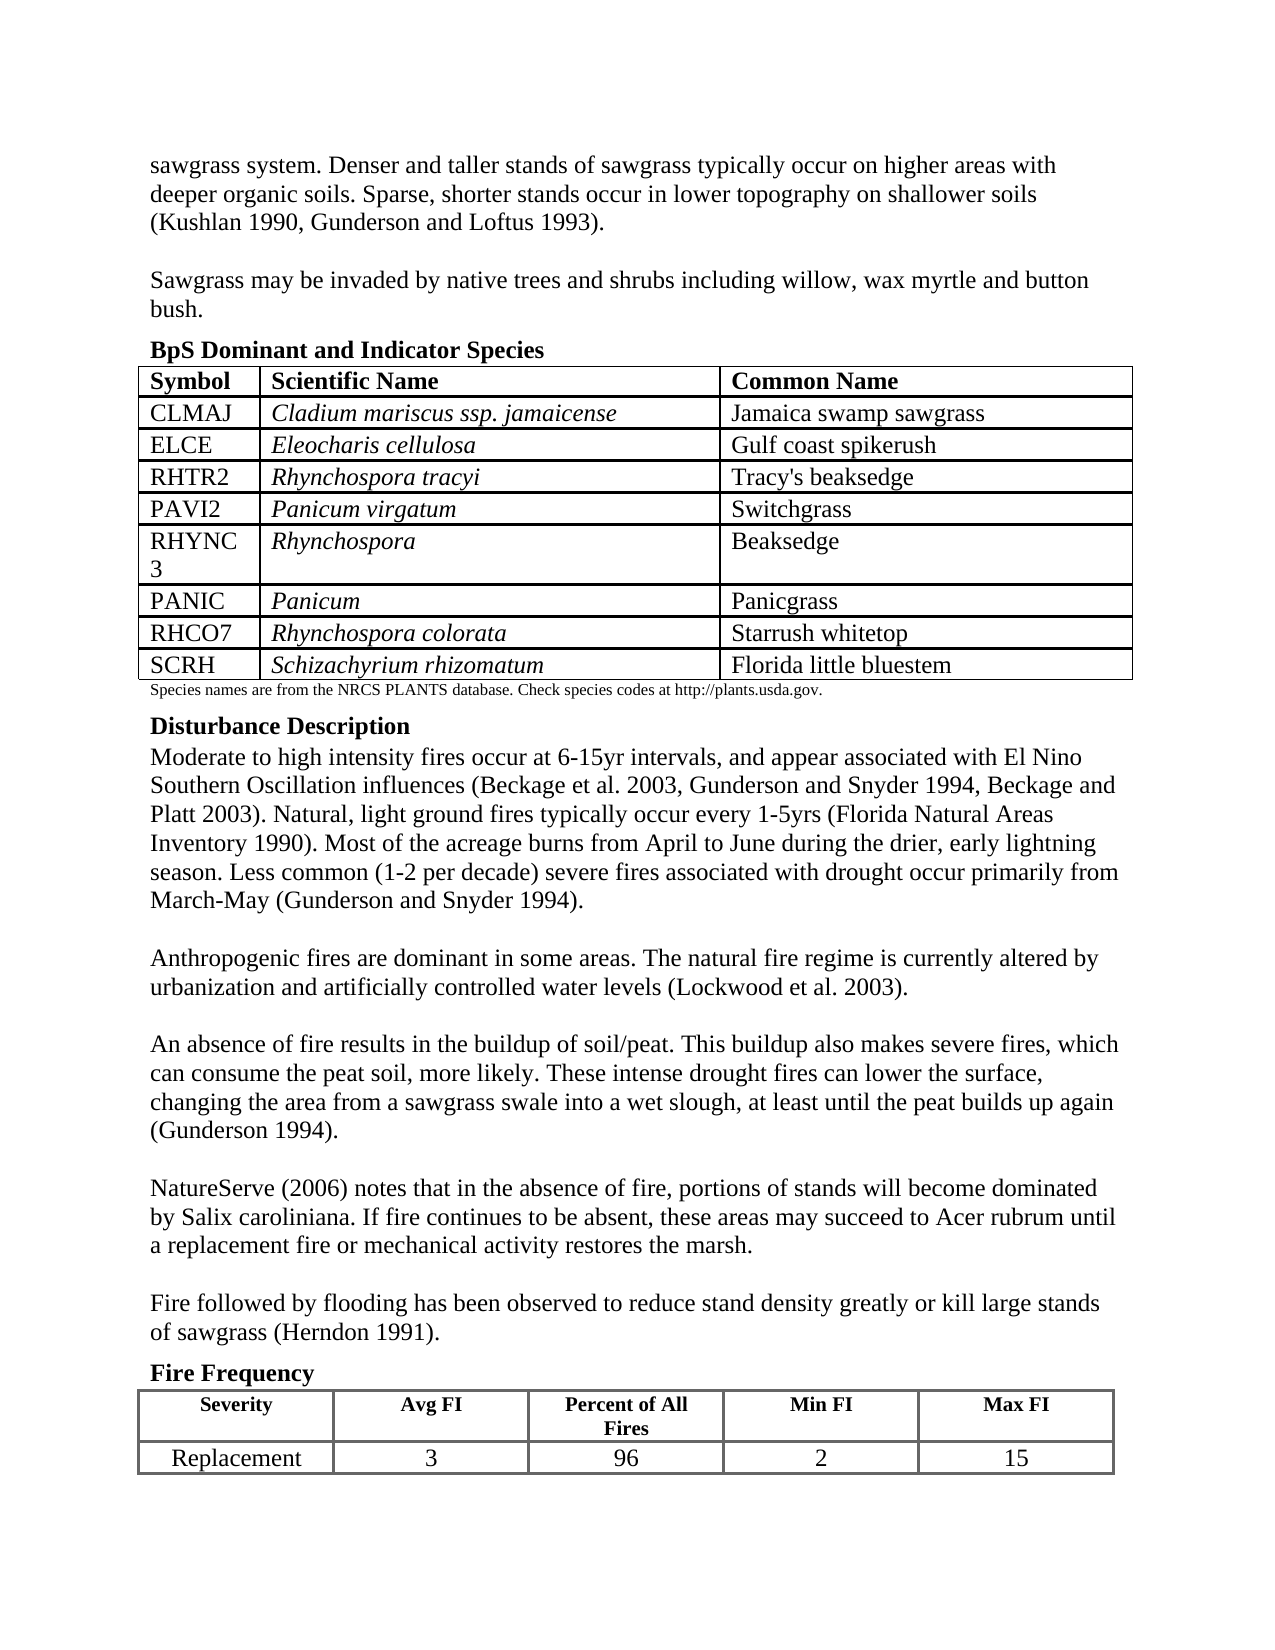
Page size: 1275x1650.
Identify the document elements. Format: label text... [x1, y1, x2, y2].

table_cell Rhynchospora colorata [261, 618, 719, 647]
table_header Severity [140, 1392, 332, 1440]
table_cell Panicum [261, 586, 719, 615]
table_cell Eleocharis cellulosa [261, 430, 719, 459]
table_cell Florida little bluestem [721, 650, 1132, 679]
text An absence of fire results in the buildup of soil/peat. This buildup also makes severe fires, which can consume the peat soil, more likely. These intense drought fires can lower the surface, changing the area from a sawgrass swale into a wet slough, at least until the peat builds up again (Gunderson 1994). [150, 1029, 1125, 1144]
table_cell 15 [920, 1443, 1112, 1472]
table_cell Cladium mariscus ssp. jamaicense [261, 398, 719, 427]
table_cell Rhynchospora [261, 526, 719, 583]
table_cell PAVI2 [139, 494, 259, 523]
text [150, 150, 1125, 236]
table_cell RHTR2 [139, 462, 259, 491]
table_cell CLMAJ [139, 398, 259, 427]
table_cell Schizachyrium rhizomatum [261, 650, 719, 679]
text NatureServe (2006) notes that in the absence of fire, portions of stands will become dominated by Salix caroliniana. If fire continues to be absent, these areas may succeed to Acer rubrum until a replacement fire or mechanical activity restores the marsh. [150, 1173, 1125, 1259]
text Moderate to high intensity fires occur at 6-15yr intervals, and appear associated with El Nino Southern Oscillation influences (Beckage et al. 2003, Gunderson and Snyder 1994, Beckage and Platt 2003). Natural, light ground fires typically occur every 1-5yrs (Florida Natural Areas Inventory 1990). Most of the acreage burns from April to June during the drier, early lightning season. Less common (1-2 per decade) severe fires associated with drought occur primarily from March-May (Gunderson and Snyder 1994). [150, 742, 1125, 914]
text Fire followed by flooding has been observed to reduce stand density greatly or kill large stands of sawgrass (Herndon 1991). [150, 1288, 1125, 1346]
table_cell Beaksedge [721, 526, 1132, 583]
table_cell Jamaica swamp sawgrass [721, 398, 1132, 427]
table_header Max FI [920, 1392, 1112, 1440]
text Sawgrass may be invaded by native trees and shrubs including willow, wax myrtle and button bush. [150, 265, 1125, 322]
table_cell 2 [725, 1443, 917, 1472]
text Species names are from the NRCS PLANTS database. Check species codes at http://plants.usda.gov. [150, 680, 1125, 698]
table_cell RHCO7 [139, 618, 259, 647]
table_cell 3 [335, 1443, 527, 1472]
text Anthropogenic fires are dominant in some areas. The natural fire regime is currently altered by urbanization and artificially controlled water levels (Lockwood et al. 2003). [150, 943, 1125, 1001]
table_cell Replacement [140, 1443, 332, 1472]
table_header Percent of All Fires [530, 1392, 722, 1440]
table_cell Tracy's beaksedge [721, 462, 1132, 491]
table_cell PANIC [139, 586, 259, 615]
table_cell Switchgrass [721, 494, 1132, 523]
table_cell ELCE [139, 430, 259, 459]
table_cell 96 [530, 1443, 722, 1472]
table_cell Rhynchospora tracyi [261, 462, 719, 491]
table_cell Starrush whitetop [721, 618, 1132, 647]
table_header Common Name [721, 367, 1132, 395]
text Disturbance Description [150, 711, 1125, 740]
text BpS Dominant and Indicator Species [150, 335, 1125, 364]
table_header Avg FI [335, 1392, 527, 1440]
table_header Scientific Name [261, 367, 719, 395]
table_cell SCRH [139, 650, 259, 679]
table_cell Gulf coast spikerush [721, 430, 1132, 459]
text Fire Frequency [150, 1358, 1125, 1387]
table_cell RHYNC3 [139, 526, 259, 583]
table_header Min FI [725, 1392, 917, 1440]
table_header Symbol [139, 367, 259, 395]
table_cell Panicgrass [721, 586, 1132, 615]
table_cell Panicum virgatum [261, 494, 719, 523]
